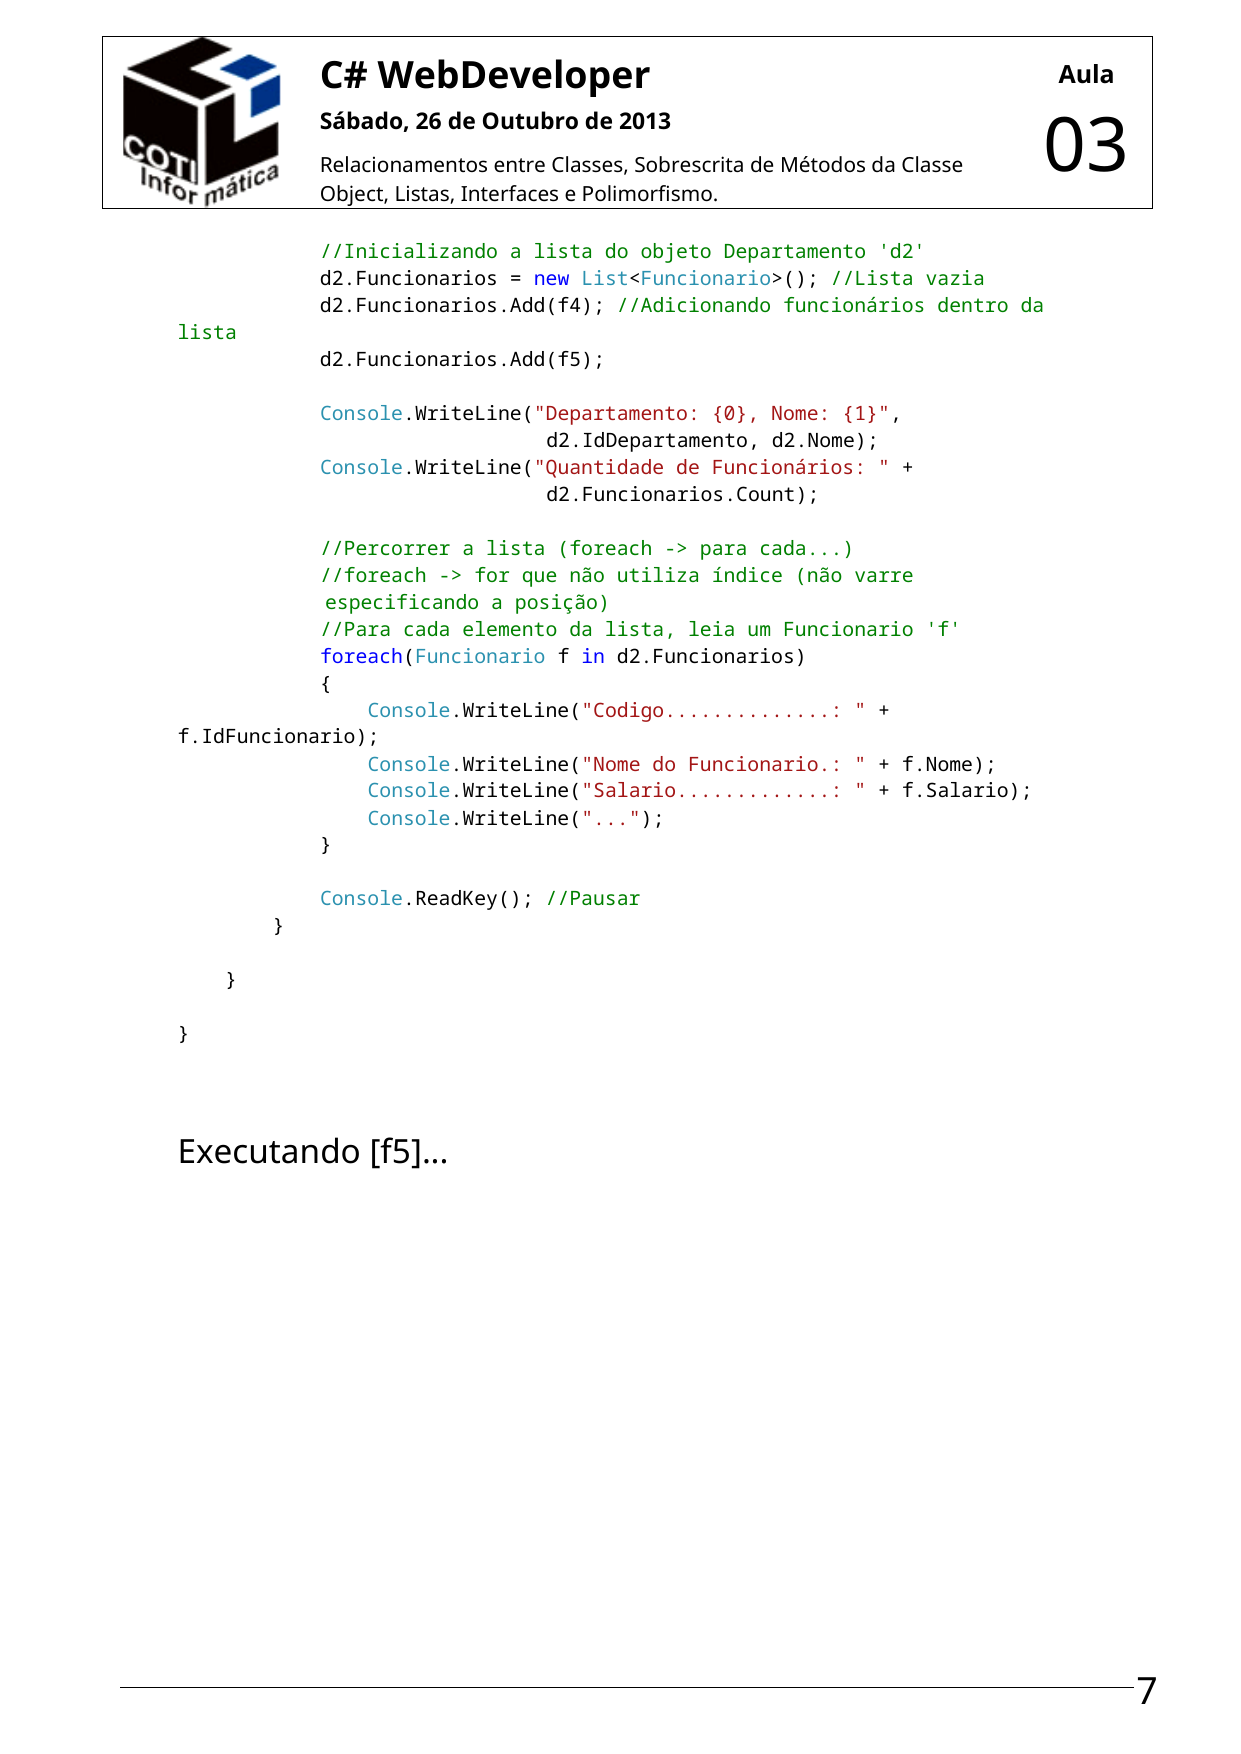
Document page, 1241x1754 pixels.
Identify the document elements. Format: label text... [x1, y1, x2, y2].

text Console.ReadKey(); //Pausar [177, 885, 1063, 912]
text { [177, 669, 1063, 696]
text d2.IdDepartamento, d2.Nome); [472, 426, 1063, 453]
text Console.WriteLine("Salario.............: " + f.Salario); [177, 777, 1063, 804]
text } [177, 1019, 1063, 1047]
text Executando [f5]... [177, 1127, 1063, 1173]
text Console.WriteLine("Quantidade de Funcionários: " + [177, 453, 1063, 480]
text //Inicializando a lista do objeto Departamento 'd2' [177, 237, 1063, 264]
text Console.WriteLine("Nome do Funcionario.: " + f.Nome); [177, 750, 1063, 777]
text foreach(Funcionario f in d2.Funcionarios) [177, 642, 1063, 669]
text Console.WriteLine("..."); [177, 804, 1063, 831]
text } [177, 966, 1063, 993]
text especificando a posição) [251, 588, 1063, 615]
text d2.Funcionarios.Count); [472, 480, 1063, 507]
text d2.Funcionarios.Add(f5); [177, 345, 1063, 372]
text d2.Funcionarios = new List<Funcionario>(); //Lista vazia [177, 264, 1063, 291]
text } [177, 831, 1063, 858]
text Console.WriteLine("Codigo..............: " + f.IdFuncionario); [177, 696, 1063, 750]
text //foreach -> for que não utiliza índice (não varre [177, 561, 1063, 588]
text //Para cada elemento da lista, leia um Funcionario 'f' [177, 615, 1063, 642]
text d2.Funcionarios.Add(f4); //Adicionando funcionários dentro da lista [177, 291, 1063, 345]
text } [177, 912, 1063, 939]
text Console.WriteLine("Departamento: {0}, Nome: {1}", [177, 399, 1063, 426]
text //Percorrer a lista (foreach -> para cada...) [177, 534, 1063, 561]
